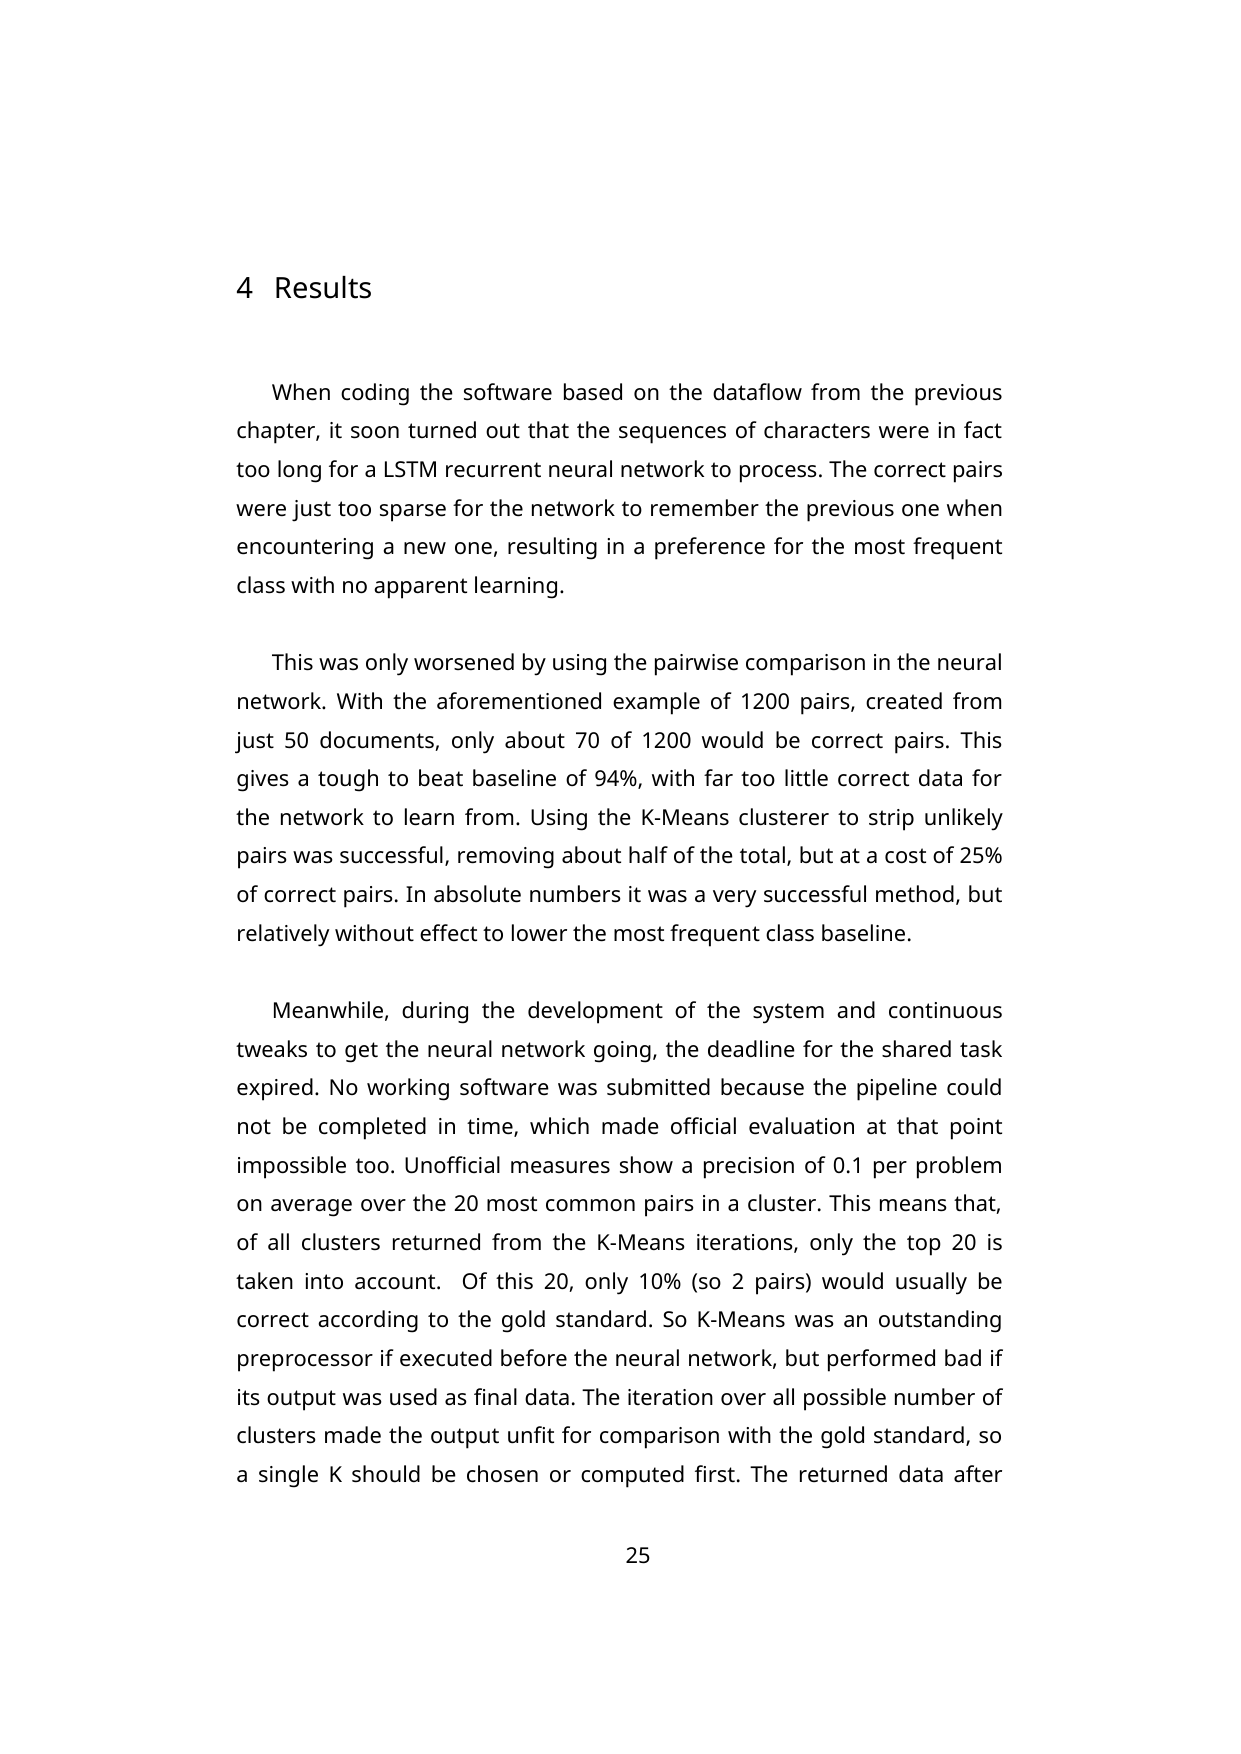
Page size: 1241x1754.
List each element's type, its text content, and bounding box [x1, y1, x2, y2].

subtitle Results [236, 268, 1004, 307]
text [236, 995, 1004, 1489]
text When coding the software based on the dataflow from the previous chapter, it soon turned out that the sequences of characters were in fact too long for a LSTM recurrent neural network to process. The correct pairs were just too sparse for the network to remember the previous one when encountering a new one, resulting in a preference for the most frequent class with no apparent learning. [236, 377, 1004, 600]
text This was only worsened by using the pairwise comparison in the neural network. With the aforementioned example of 1200 pairs, created from just 50 documents, only about 70 of 1200 would be correct pairs. This gives a tough to beat baseline of 94%, with far too little correct data for the network to learn from. Using the K-Means clusterer to strip unlikely pairs was successful, removing about half of the total, but at a cost of 25% of correct pairs. In absolute numbers it was a very successful method, but relatively without effect to lower the most frequent class baseline. [236, 647, 1004, 948]
